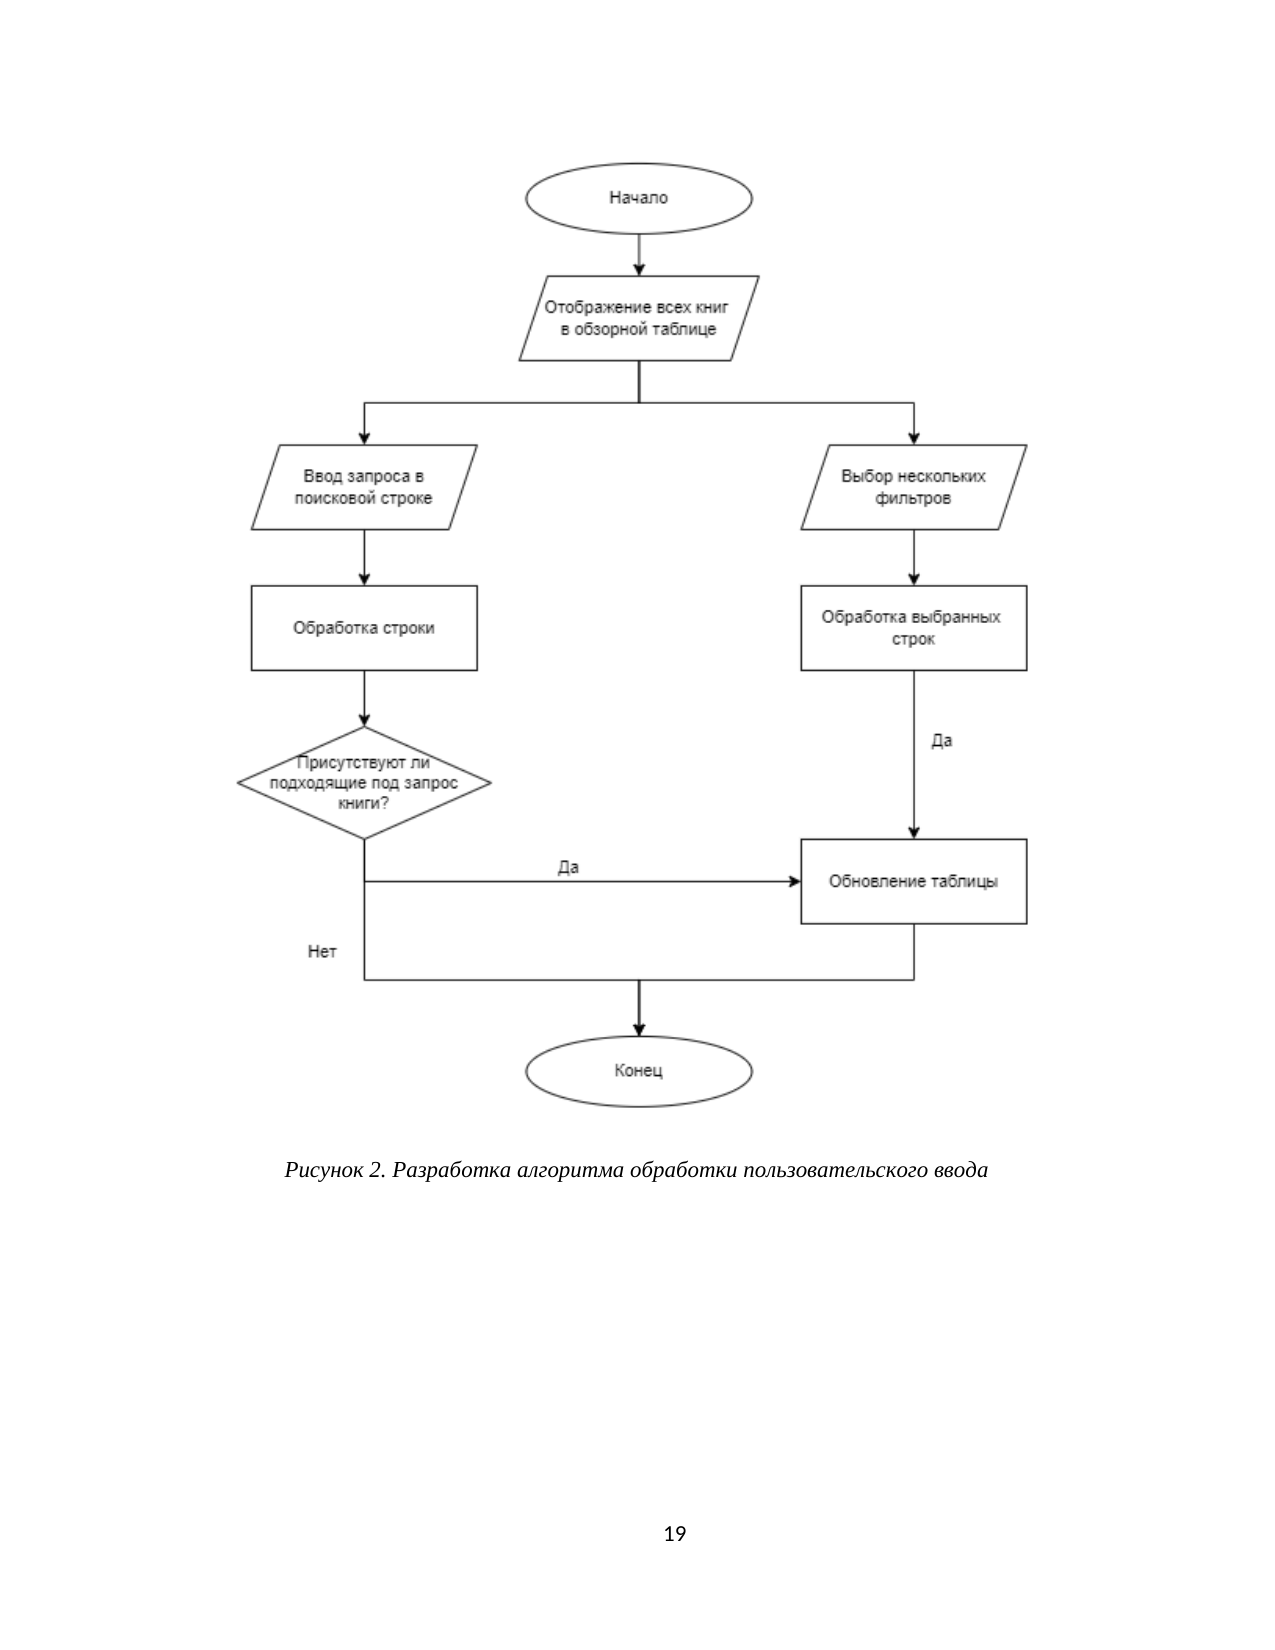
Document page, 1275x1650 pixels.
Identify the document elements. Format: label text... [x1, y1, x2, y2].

text Рисунок 2. Разработка алгоритма обработки пользовательского ввода [150, 1156, 1125, 1183]
picture [223, 150, 1042, 1122]
